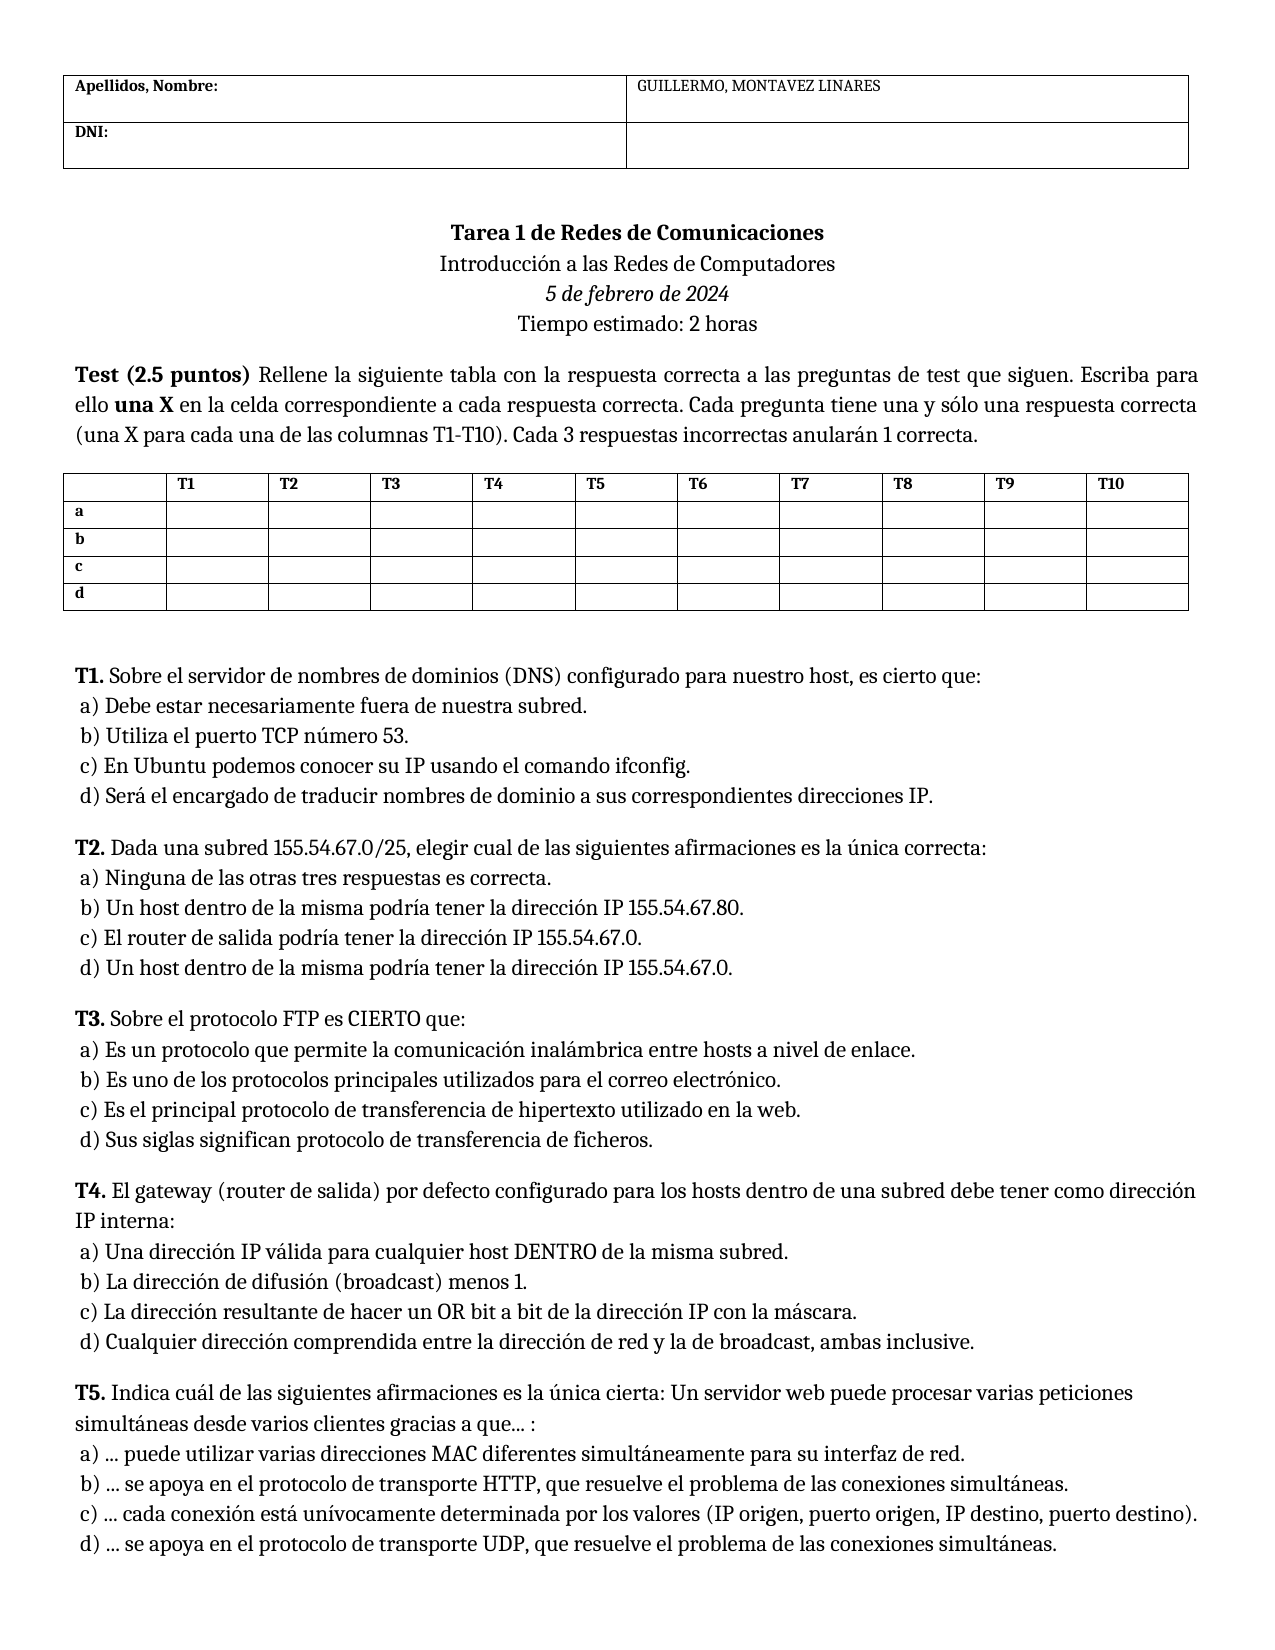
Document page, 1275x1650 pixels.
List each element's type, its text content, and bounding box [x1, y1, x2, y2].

table_cell [269, 584, 370, 610]
text Test (2.5 puntos) Rellene la siguiente tabla con la respuesta correcta a las preguntas de test que siguen. Escriba para ello una X en la celda correspondiente a cada respuesta correcta. Cada pregunta tiene una y sólo una respuesta correcta (una X para cada una de las columnas T1-T10). Cada 3 respuestas incorrectas anularán 1 correcta. [75, 362, 1200, 449]
table_cell [473, 529, 575, 556]
table_cell [985, 529, 1086, 556]
table_cell d [64, 584, 166, 610]
text T1. Sobre el servidor de nombres de dominios (DNS) configurado para nuestro host, es cierto que: a) Debe estar necesariamente fuera de nuestra subred. b) Utiliza el puerto TCP número 53. c) En Ubuntu podemos conocer su IP usando el comando ifconfig. d) Será el encargado de traducir nombres de dominio a sus correspondientes direcciones IP. [75, 662, 1200, 809]
table_cell [627, 123, 1188, 168]
table_header [64, 474, 166, 501]
table_cell [678, 584, 779, 610]
text T5. Indica cuál de las siguientes afirmaciones es la única cierta: Un servidor web puede procesar varias peticiones simultáneas desde varios clientes gracias a que... : a) ... puede utilizar varias direcciones MAC diferentes simultáneamente para su interfaz de red. b) ... se apoya en el protocolo de transporte HTTP, que resuelve el problema de las conexiones simultáneas. c) ... cada conexión está unívocamente determinada por los valores (IP origen, puerto origen, IP destino, puerto destino). d) ... se apoya en el protocolo de transporte UDP, que resuelve el problema de las conexiones simultáneas. [75, 1380, 1200, 1557]
table_cell [780, 584, 882, 610]
table_header T8 [883, 474, 984, 501]
table_cell [883, 557, 984, 583]
table_header T5 [576, 474, 677, 501]
table_cell [371, 502, 472, 528]
table_cell [780, 557, 882, 583]
table_cell [473, 557, 575, 583]
table_cell [780, 502, 882, 528]
table_header Apellidos, Nombre: [64, 76, 626, 122]
table_cell [985, 584, 1086, 610]
table_cell [678, 529, 779, 556]
table_cell [883, 529, 984, 556]
table_cell [1087, 584, 1188, 610]
table_header T10 [1087, 474, 1188, 501]
table_cell [883, 584, 984, 610]
table_cell [371, 584, 472, 610]
table_cell [167, 502, 268, 528]
table_cell [678, 502, 779, 528]
table_cell [473, 502, 575, 528]
table_cell b [64, 529, 166, 556]
text T4. El gateway (router de salida) por defecto configurado para los hosts dentro de una subred debe tener como dirección IP interna: a) Una dirección IP válida para cualquier host DENTRO de la misma subred. b) La dirección de difusión (broadcast) menos 1. c) La dirección resultante de hacer un OR bit a bit de la dirección IP con la máscara. d) Cualquier dirección comprendida entre la dirección de red y la de broadcast, ambas inclusive. [75, 1178, 1200, 1355]
table_cell [883, 502, 984, 528]
table_cell [1087, 557, 1188, 583]
table_cell [269, 529, 370, 556]
table_header T2 [269, 474, 370, 501]
table_cell [576, 529, 677, 556]
table_cell [269, 557, 370, 583]
table_cell [473, 584, 575, 610]
table_cell [167, 529, 268, 556]
table_cell [371, 529, 472, 556]
table_cell a [64, 502, 166, 528]
text T2. Dada una subred 155.54.67.0/25, elegir cual de las siguientes afirmaciones es la única correcta: a) Ninguna de las otras tres respuestas es correcta. b) Un host dentro de la misma podría tener la dirección IP 155.54.67.80. c) El router de salida podría tener la dirección IP 155.54.67.0. d) Un host dentro de la misma podría tener la dirección IP 155.54.67.0. [75, 834, 1200, 981]
table_cell [576, 584, 677, 610]
table_header T4 [473, 474, 575, 501]
table_header T1 [167, 474, 268, 501]
table_cell DNI: [64, 123, 626, 168]
table_header T7 [780, 474, 882, 501]
text Tarea 1 de Redes de Comunicaciones Introducción a las Redes de Computadores 5 de febrero de 2024 Tiempo estimado: 2 horas [75, 220, 1200, 337]
table_cell [167, 584, 268, 610]
table_cell c [64, 557, 166, 583]
table_cell [167, 557, 268, 583]
table_cell [1087, 529, 1188, 556]
table_cell [576, 557, 677, 583]
table_cell [576, 502, 677, 528]
table_cell [985, 557, 1086, 583]
table_header T3 [371, 474, 472, 501]
table_header GUILLERMO, MONTAVEZ LINARES [627, 76, 1188, 122]
table_header T6 [678, 474, 779, 501]
table_cell [780, 529, 882, 556]
table_cell [269, 502, 370, 528]
text T3. Sobre el protocolo FTP es CIERTO que: a) Es un protocolo que permite la comunicación inalámbrica entre hosts a nivel de enlace. b) Es uno de los protocolos principales utilizados para el correo electrónico. c) Es el principal protocolo de transferencia de hipertexto utilizado en la web. d) Sus siglas significan protocolo de transferencia de ficheros. [75, 1006, 1200, 1153]
table_cell [1087, 502, 1188, 528]
table_cell [678, 557, 779, 583]
table_cell [985, 502, 1086, 528]
table_header T9 [985, 474, 1086, 501]
table_cell [371, 557, 472, 583]
